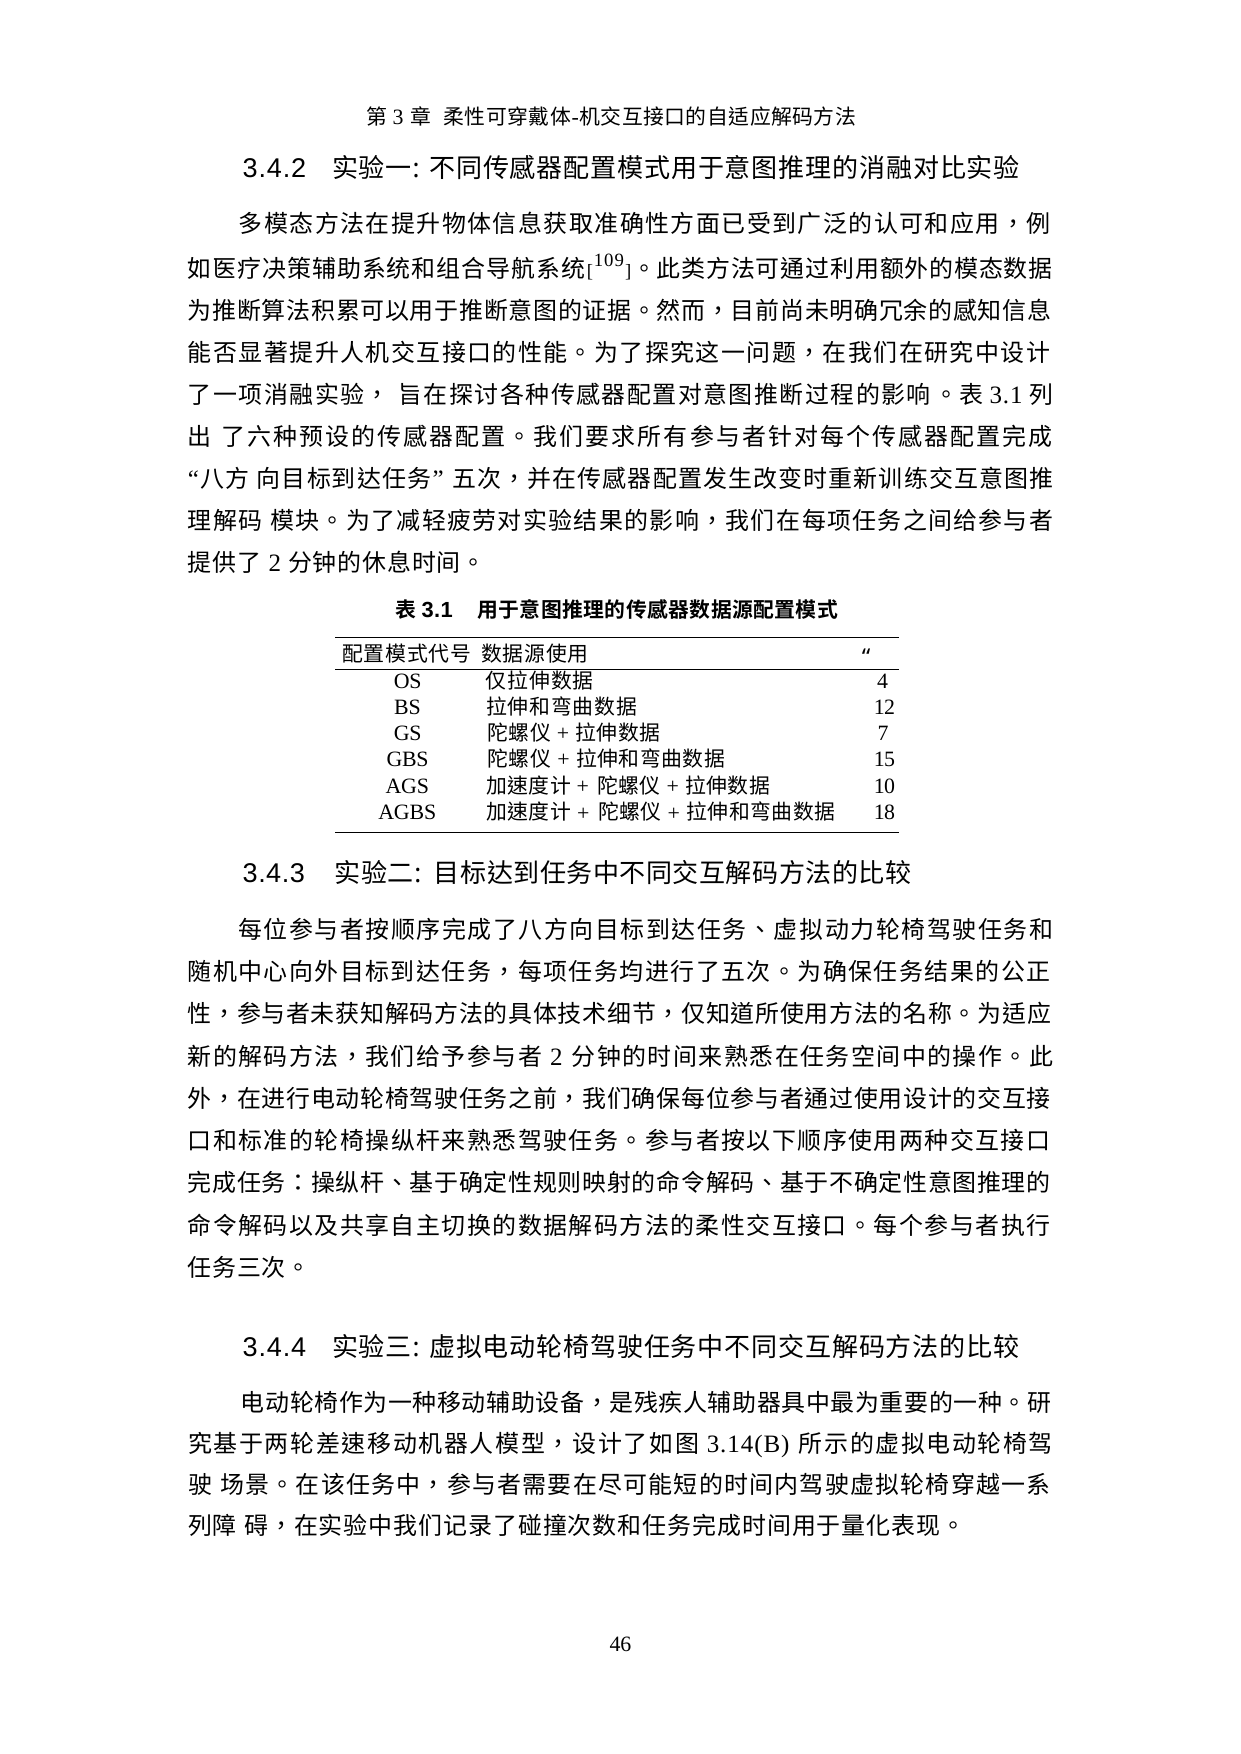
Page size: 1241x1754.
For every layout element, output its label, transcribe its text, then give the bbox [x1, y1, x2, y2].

text 每位参与者按顺序完成了八方向目标到达任务、虚拟动力轮椅驾驶任务和 随机中心向外目标到达任务，每项任务均进行了五次。为确保任务结果的公正 性，参与者未获知解码方法的具体技术细节，仅知道所使用方法的名称。为适应 新的解码方法，我们给予参与者 2 分钟的时间来熟悉在任务空间中的操作。此 外，在进行电动轮椅驾驶任务之前，我们确保每位参与者通过使用设计的交互接 口和标准的轮椅操纵杆来熟悉驾驶任务。参与者按以下顺序使用两种交互接口 完成任务：操纵杆、基于确定性规则映射的命令解码、基于不确定性意图推理的 命令解码以及共享自主切换的数据解码方法的柔性交互接口。每个参与者执行 任务三次。 [187, 912, 1053, 1283]
table_cell AGS [335, 772, 460, 798]
table_cell AGBS [335, 798, 460, 832]
table_cell 加速度计 + 陀螺仪 + 拉伸数据 [460, 772, 855, 798]
table_cell OS [335, 670, 460, 694]
table_cell GS [335, 720, 460, 746]
text 3.4.2 实验一: 不同传感器配置模式用于意图推理的消融对比实验 [242, 152, 1054, 184]
table_cell 7 [855, 720, 899, 746]
table_cell 10 [855, 772, 899, 798]
text 电动轮椅作为一种移动辅助设备，是残疾人辅助器具中最为重要的一种。研 究基于两轮差速移动机器人模型，设计了如图3.14(B) 所示的虚拟电动轮椅驾驶 场景。在该任务中，参与者需要在尽可能短的时间内驾驶虚拟轮椅穿越一系列障 碍，在实验中我们记录了碰撞次数和任务完成时间用于量化表现。 [188, 1386, 1053, 1541]
table_cell BS [335, 694, 460, 720]
table_cell 15 [855, 746, 899, 772]
table_cell 加速度计 + 陀螺仪 + 拉伸和弯曲数据 [460, 798, 855, 832]
table_cell 仅拉伸数据 [460, 670, 855, 694]
table_cell 18 [855, 798, 899, 832]
text 多模态方法在提升物体信息获取准确性方面已受到广泛的认可和应用，例 如医疗决策辅助系统和组合导航系统[109]。此类方法可通过利用额外的模态数据 为推断算法积累可以用于推断意图的证据。然而，目前尚未明确冗余的感知信息 能否显著提升人机交互接口的性能。为了探究这一问题，在我们在研究中设计 了一项消融实验， 旨在探讨各种传感器配置对意图推断过程的影响。表3.1列出 了六种预设的传感器配置。我们要求所有参与者针对每个传感器配置完成 “八方 向目标到达任务” 五次，并在传感器配置发生改变时重新训练交互意图推理解码 模块。为了减轻疲劳对实验结果的影响，我们在每项任务之间给参与者提供了 2 分钟的休息时间。 [188, 207, 1053, 578]
table_cell 陀螺仪 + 拉伸和弯曲数据 [460, 746, 855, 772]
table_cell 12 [855, 694, 899, 720]
text 3.4.3 实验二: 目标达到任务中不同交互解码方法的比较 [242, 857, 1054, 889]
table_header “ [855, 638, 899, 669]
text 表 3.1 用于意图推理的传感器数据源配置模式 [395, 595, 1054, 623]
table_header 配置模式代号 数据源使用 [335, 638, 855, 669]
table_cell GBS [335, 746, 460, 772]
text 3.4.4 实验三: 虚拟电动轮椅驾驶任务中不同交互解码方法的比较 [242, 1331, 1054, 1363]
table_cell 4 [855, 670, 899, 694]
table_cell 拉伸和弯曲数据 [460, 694, 855, 720]
table_cell 陀螺仪 + 拉伸数据 [460, 720, 855, 746]
